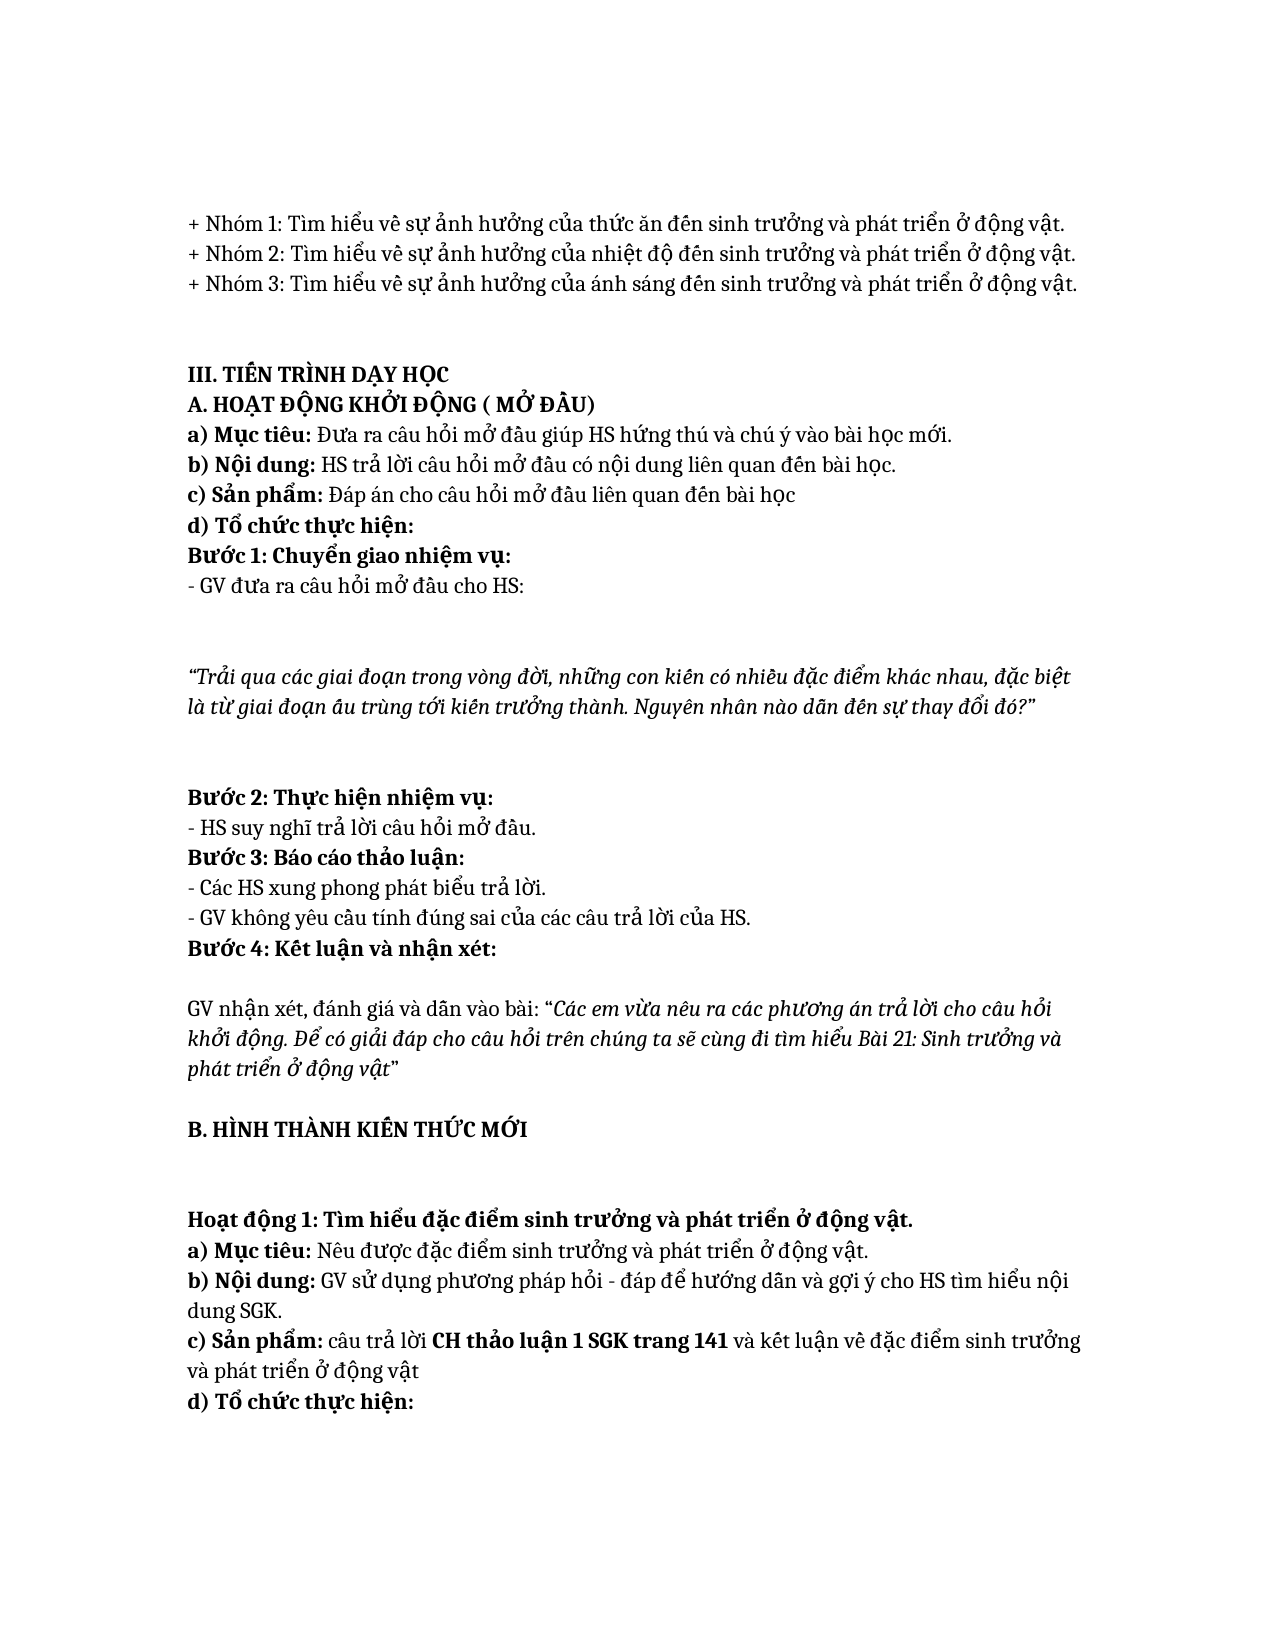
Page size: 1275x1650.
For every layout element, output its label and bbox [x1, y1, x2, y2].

text [187, 150, 1087, 1475]
